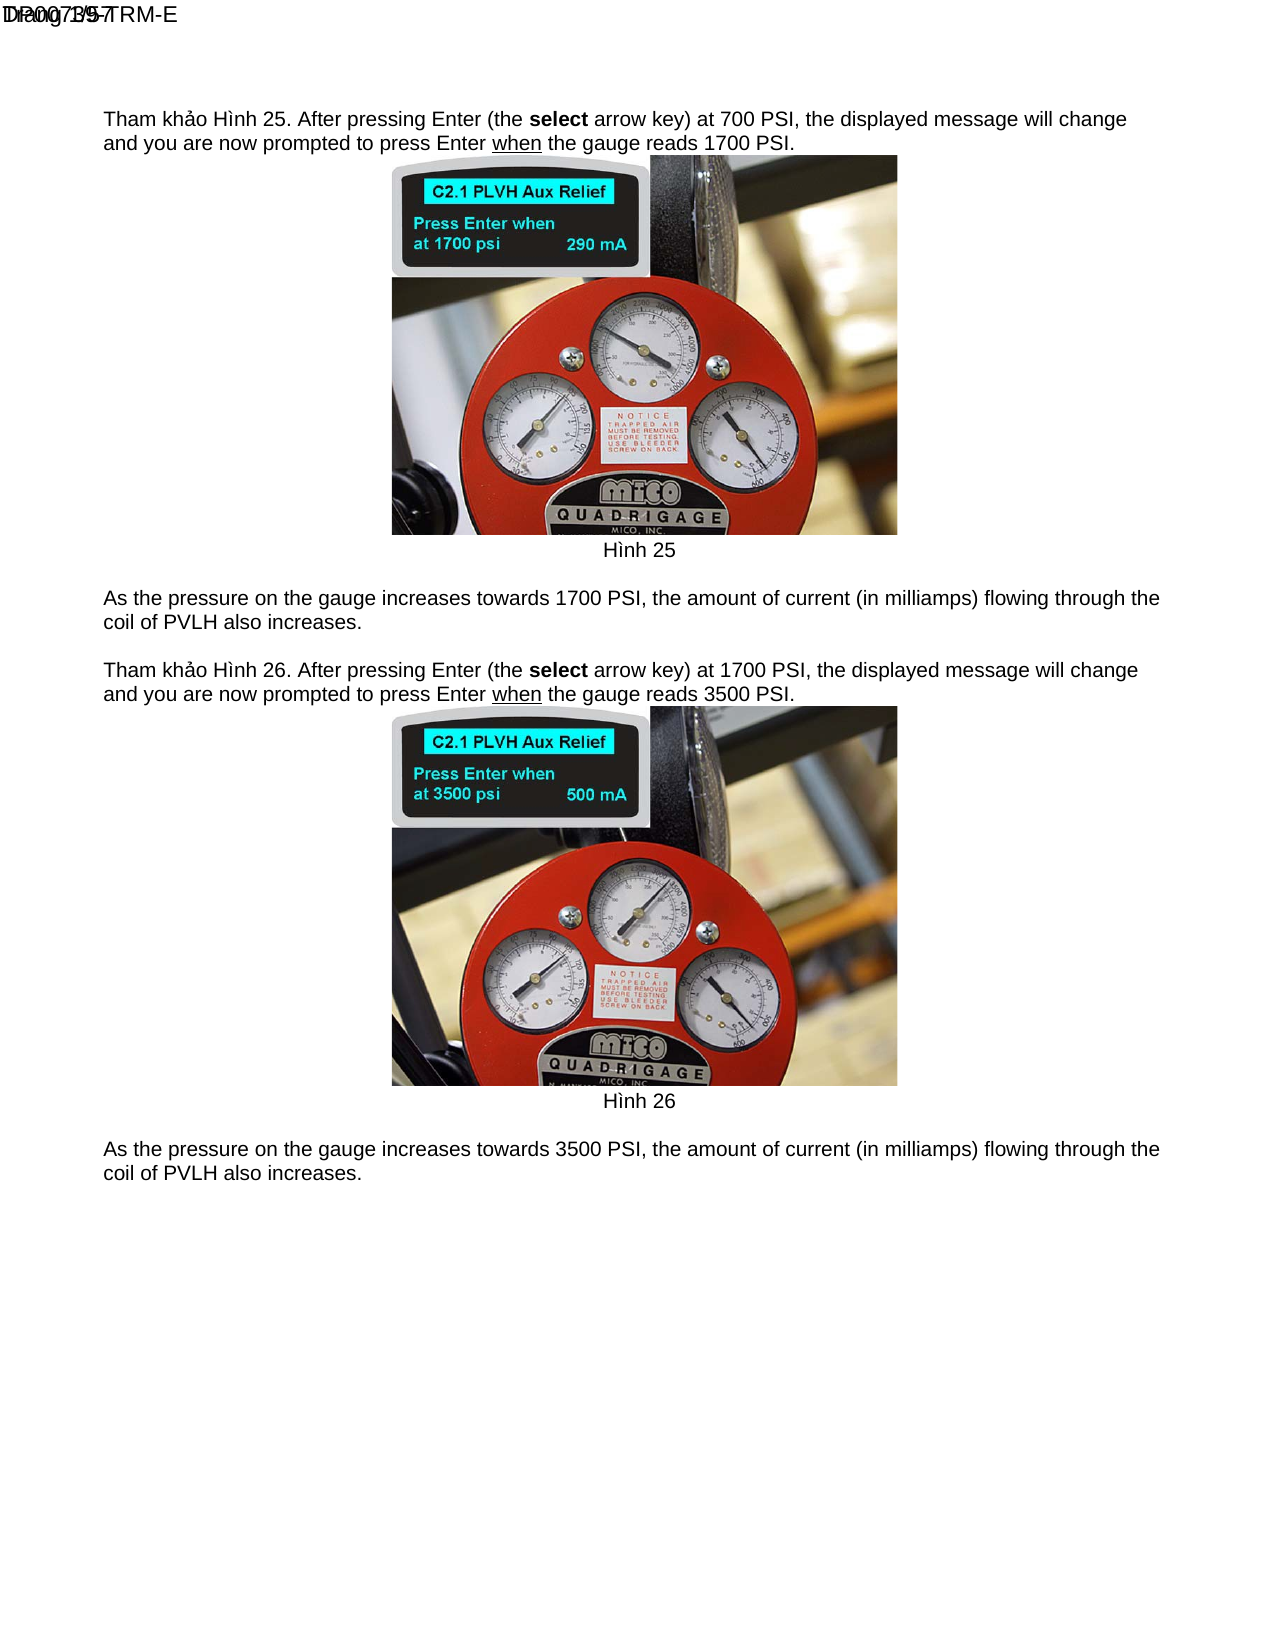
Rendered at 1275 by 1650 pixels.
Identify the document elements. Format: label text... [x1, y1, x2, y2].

text Tham khảo Hình 26. After pressing Enter (the select arrow key) at 1700 PSI, the displayed message will change and you are now prompted to press Enter when the gauge reads 3500 PSI. [103, 658, 1167, 706]
picture [391, 155, 898, 535]
text Hình 25 [603, 538, 1221, 562]
picture [391, 706, 898, 1086]
text As the pressure on the gauge increases towards 3500 PSI, the amount of current (in milliamps) flowing through the coil of PVLH also increases. [103, 1137, 1164, 1184]
text Tham khảo Hình 25. After pressing Enter (the select arrow key) at 700 PSI, the displayed message will change and you are now prompted to press Enter when the gauge reads 1700 PSI. [103, 107, 1156, 155]
text Hình 26 [603, 1089, 1221, 1113]
text As the pressure on the gauge increases towards 1700 PSI, the amount of current (in milliamps) flowing through the coil of PVLH also increases. [103, 586, 1164, 634]
